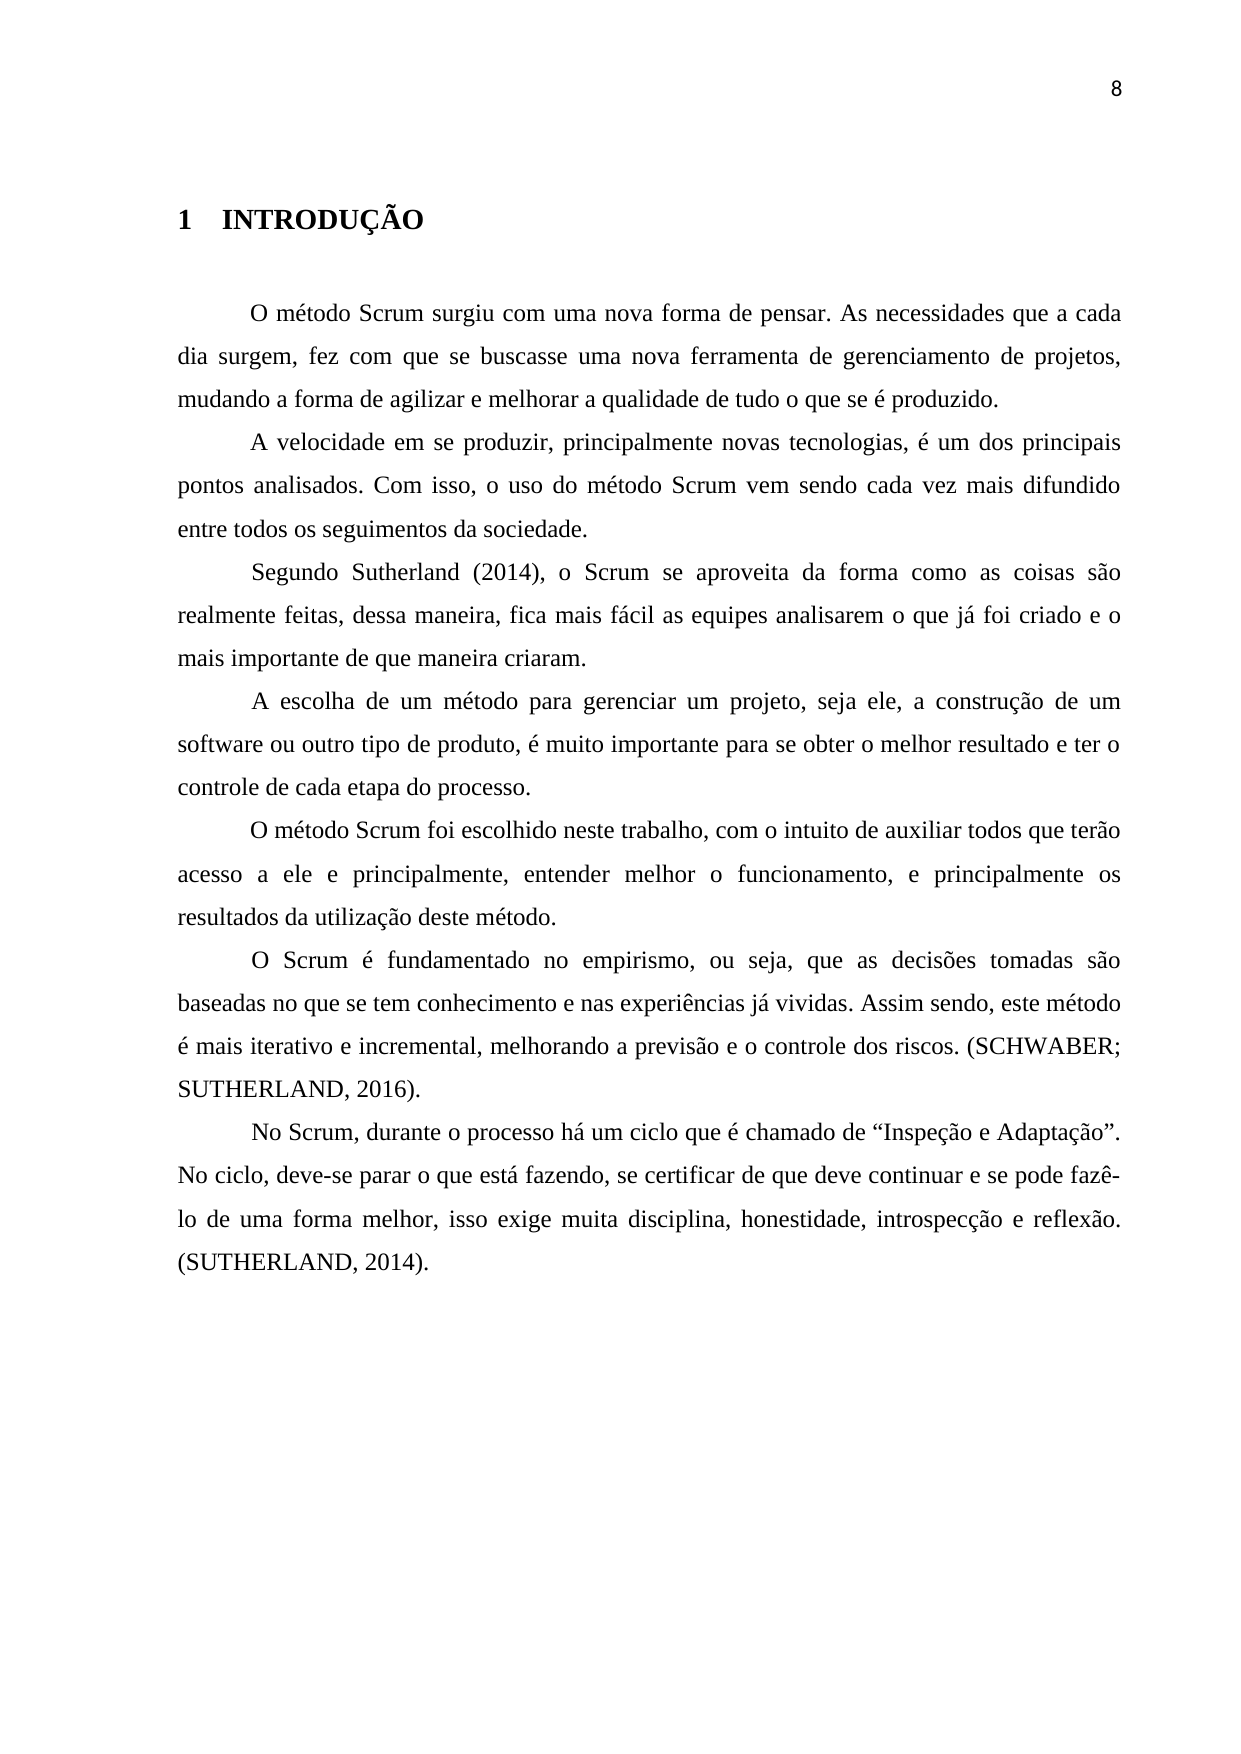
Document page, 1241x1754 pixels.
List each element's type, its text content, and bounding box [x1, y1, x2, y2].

list No Scrum, durante o processo há um ciclo que é chamado de “Inspeção e Adaptação”. No ciclo, deve-se parar o que está fazendo, se certificar de que deve continuar e se pode fazê-lo de uma forma melhor, isso exige muita disciplina, honestidade, introspecção e reflexão. (SUTHERLAND, 2014). [177, 1117, 1122, 1276]
subtitle INTRODUÇÃO [177, 202, 1122, 236]
list O Scrum é fundamentado no empirismo, ou seja, que as decisões tomadas são baseadas no que se tem conhecimento e nas experiências já vividas. Assim sendo, este método é mais iterativo e incremental, melhorando a previsão e o controle dos riscos. (SCHWABER; SUTHERLAND, 2016). [177, 945, 1122, 1103]
list O método Scrum surgiu com uma nova forma de pensar. As necessidades que a cada dia surgem, fez com que se buscasse uma nova ferramenta de gerenciamento de projetos, mudando a forma de agilizar e melhorar a qualidade de tudo o que se é produzido. [177, 298, 1122, 413]
list Segundo Sutherland (2014), o Scrum se aproveita da forma como as coisas são realmente feitas, dessa maneira, fica mais fácil as equipes analisarem o que já foi criado e o mais importante de que maneira criaram. [177, 557, 1122, 672]
list A velocidade em se produzir, principalmente novas tecnologias, é um dos principais pontos analisados. Com isso, o uso do método Scrum vem sendo cada vez mais difundido entre todos os seguimentos da sociedade. [177, 427, 1122, 542]
list O método Scrum foi escolhido neste trabalho, com o intuito de auxiliar todos que terão acesso a ele e principalmente, entender melhor o funcionamento, e principalmente os resultados da utilização deste método. [177, 816, 1122, 931]
list A escolha de um método para gerenciar um projeto, seja ele, a construção de um software ou outro tipo de produto, é muito importante para se obter o melhor resultado e ter o controle de cada etapa do processo. [177, 686, 1122, 801]
